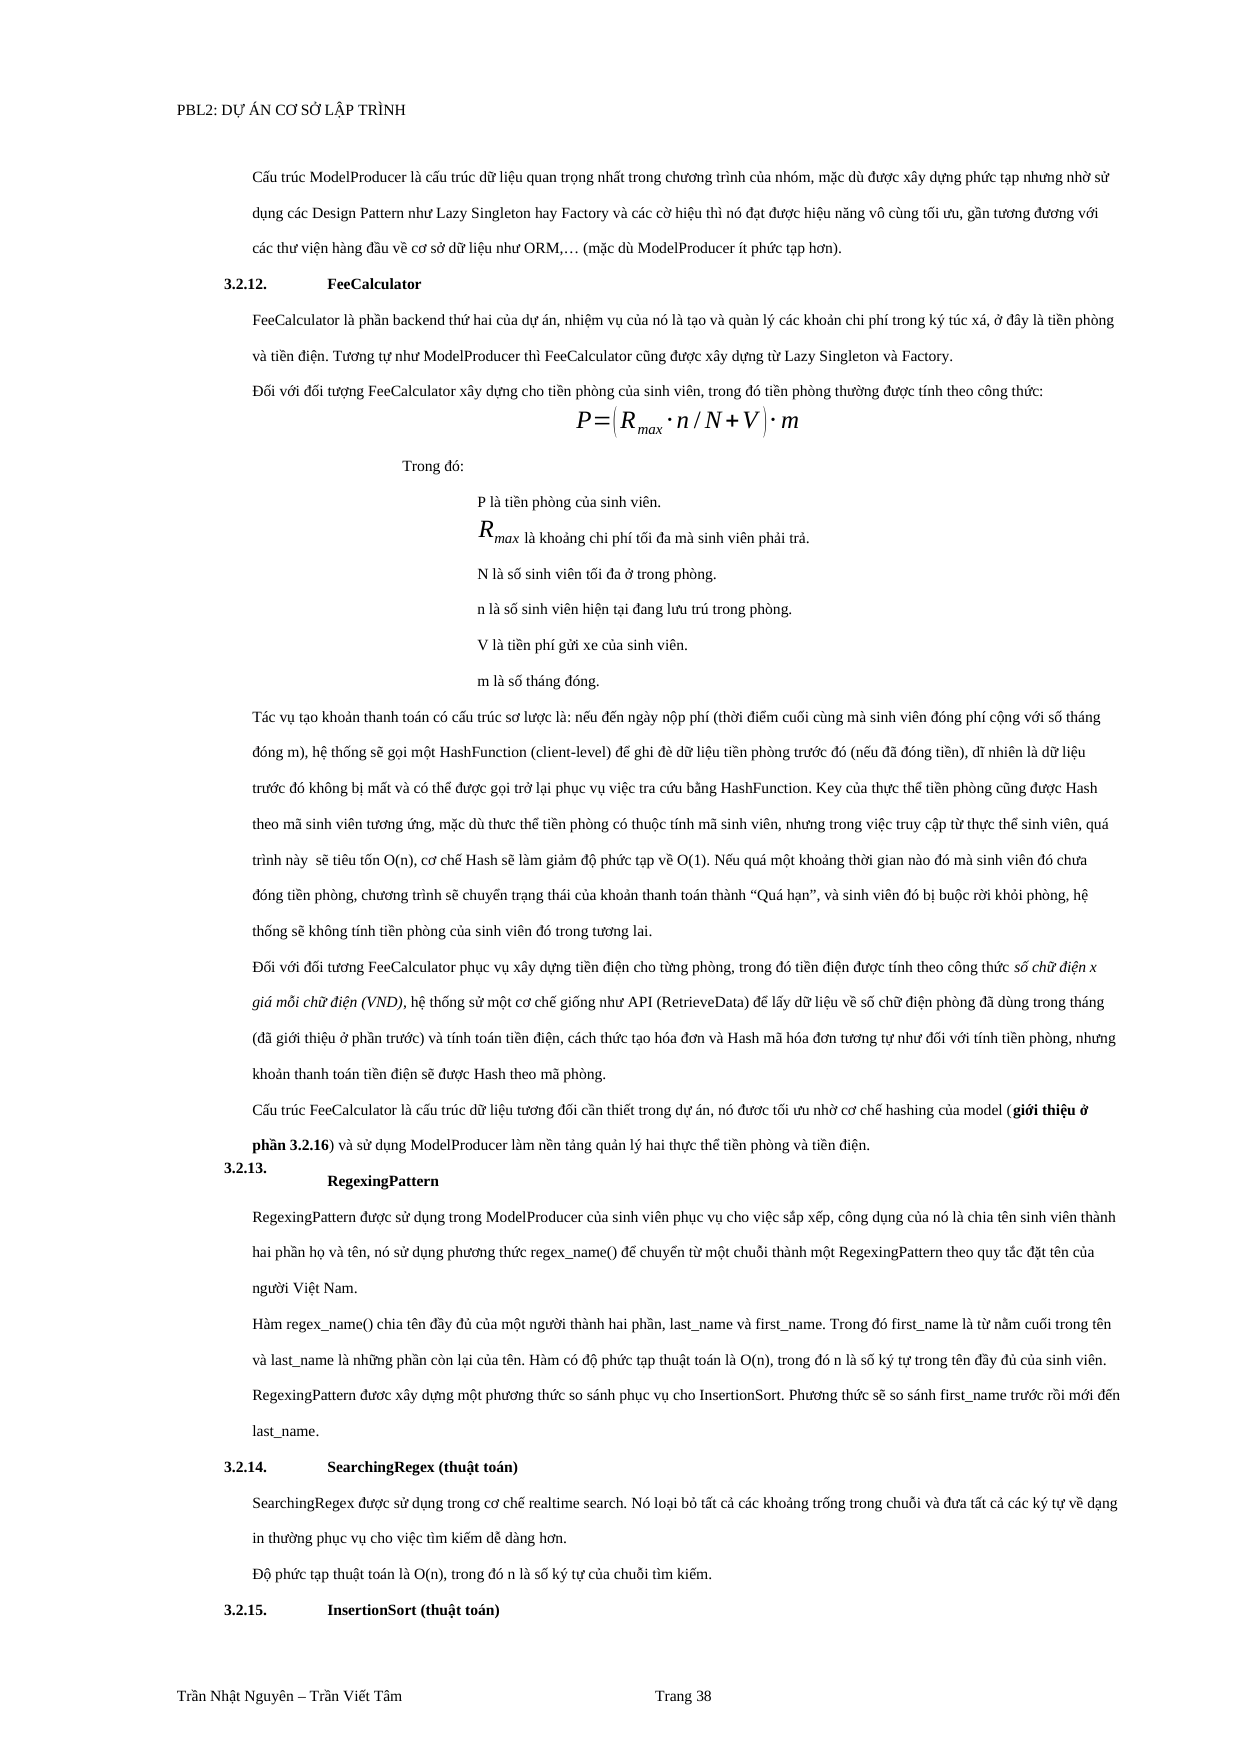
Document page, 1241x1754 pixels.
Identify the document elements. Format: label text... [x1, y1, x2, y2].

list RegexingPattern được sử dụng trong ModelProducer của sinh viên phục vụ cho việc sắp xếp, công dụng của nó là chia tên sinh viên thành hai phần họ và tên, nó sử dụng phương thức regex_name() để chuyển từ một chuỗi thành một RegexingPattern theo quy tắc đặt tên của người Việt Nam. [252, 1194, 1122, 1297]
list Trong đó: [252, 444, 1122, 475]
list RegexingPattern [214, 1159, 1122, 1190]
list RegexingPattern đươc xây dựng một phương thức so sánh phục vụ cho InsertionSort. Phương thức sẽ so sánh first_name trước rồi mới đến last_name. [252, 1373, 1122, 1440]
list SearchingRegex (thuật toán) [214, 1444, 1122, 1476]
list Cấu trúc FeeCalculator là cấu trúc dữ liệu tương đối cần thiết trong dự án, nó đươc tối ưu nhờ cơ chế hashing của model (giới thiệu ở phần 3.2.16) và sử dụng ModelProducer làm nền tảng quản lý hai thực thể tiền phòng và tiền điện. [252, 1087, 1122, 1154]
list FeeCalculator là phần backend thứ hai của dự án, nhiệm vụ của nó là tạo và quàn lý các khoản chi phí trong ký túc xá, ở đây là tiền phòng và tiền điện. Tương tự như ModelProducer thì FeeCalculator cũng được xây dựng từ Lazy Singleton và Factory. [252, 297, 1122, 364]
list Đối với đối tượng FeeCalculator xây dựng cho tiền phòng của sinh viên, trong đó tiền phòng thường được tính theo công thức: [252, 369, 1122, 400]
list n là số sinh viên hiện tại đang lưu trú trong phòng. [252, 587, 1122, 618]
list m là số tháng đóng. [252, 658, 1122, 689]
list là khoảng chi phí tối đa mà sinh viên phải trả. [252, 515, 1122, 547]
list SearchingRegex được sử dụng trong cơ chế realtime search. Nó loại bỏ tất cả các khoảng trống trong chuỗi và đưa tất cả các ký tự về dạng in thường phục vụ cho việc tìm kiếm dễ dàng hơn. [252, 1480, 1122, 1547]
list Hàm regex_name() chia tên đầy đủ của một người thành hai phần, last_name và first_name. Trong đó first_name là từ nằm cuối trong tên và last_name là những phần còn lại của tên. Hàm có độ phức tạp thuật toán là O(n), trong đó n là số ký tự trong tên đầy đủ của sinh viên. [252, 1302, 1122, 1368]
list Độ phức tạp thuật toán là O(n), trong đó n là số ký tự của chuỗi tìm kiếm. [252, 1552, 1122, 1583]
list InsertionSort (thuật toán) [214, 1587, 1122, 1618]
list Cấu trúc ModelProducer là cấu trúc dữ liệu quan trọng nhất trong chương trình của nhóm, mặc dù được xây dựng phức tạp nhưng nhờ sử dụng các Design Pattern như Lazy Singleton hay Factory và các cờ hiệu thì nó đạt được hiệu năng vô cùng tối ưu, gần tương đương với các thư viện hàng đầu về cơ sở dữ liệu như ORM,… (mặc dù ModelProducer ít phức tạp hơn). [252, 154, 1122, 257]
list FeeCalculator [214, 262, 1122, 293]
list N là số sinh viên tối đa ở trong phòng. [252, 551, 1122, 582]
list V là tiền phí gửi xe của sinh viên. [252, 623, 1122, 654]
list P là tiền phòng của sinh viên. [252, 479, 1122, 511]
list Đối với đối tương FeeCalculator phục vụ xây dựng tiền điện cho từng phòng, trong đó tiền điện được tính theo công thức số chữ điện x giá mỗi chữ điện (VND), hệ thống sử một cơ chế giống như API (RetrieveData) để lấy dữ liệu về số chữ điện phòng đã dùng trong tháng (đã giới thiệu ở phần trước) và tính toán tiền điện, cách thức tạo hóa đơn và Hash mã hóa đơn tương tự như đối với tính tiền phòng, nhưng khoản thanh toán tiền điện sẽ được Hash theo mã phòng. [252, 944, 1122, 1083]
list Tác vụ tạo khoản thanh toán có cấu trúc sơ lược là: nếu đến ngày nộp phí (thời điểm cuối cùng mà sinh viên đóng phí cộng với số tháng đóng m), hệ thống sẽ gọi một HashFunction (client-level) để ghi đè dữ liệu tiền phòng trước đó (nếu đã đóng tiền), dĩ nhiên là dữ liệu trước đó không bị mất và có thể được gọi trở lại phục vụ việc tra cứu bằng HashFunction. Key của thực thể tiền phòng cũng được Hash theo mã sinh viên tương ứng, mặc dù thưc thể tiền phòng có thuộc tính mã sinh viên, nhưng trong việc truy cập từ thực thể sinh viên, quá trình này sẽ tiêu tốn O(n), cơ chế Hash sẽ làm giảm độ phức tạp về O(1). Nếu quá một khoảng thời gian nào đó mà sinh viên đó chưa đóng tiền phòng, chương trình sẽ chuyển trạng thái của khoản thanh toán thành “Quá hạn”, và sinh viên đó bị buộc rời khỏi phòng, hệ thống sẽ không tính tiền phòng của sinh viên đó trong tương lai. [252, 694, 1122, 940]
